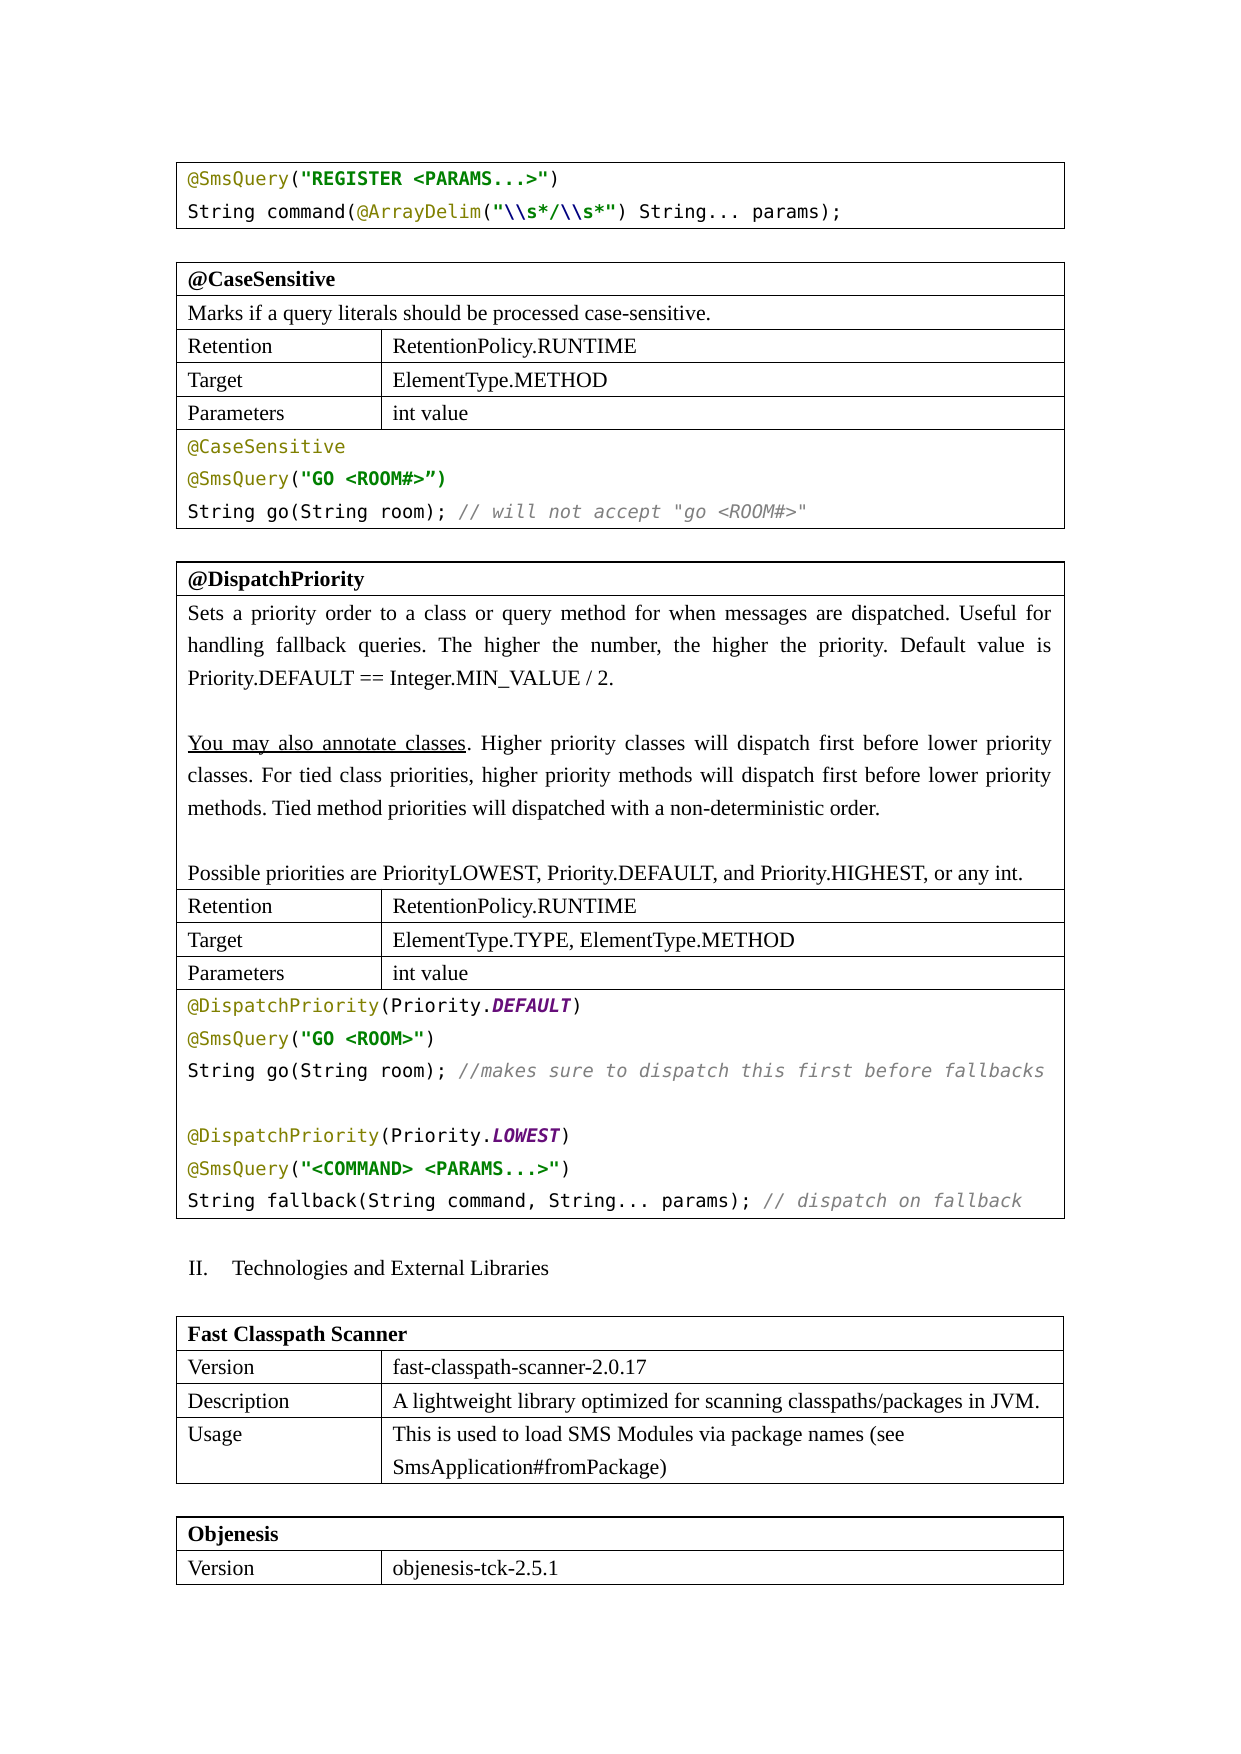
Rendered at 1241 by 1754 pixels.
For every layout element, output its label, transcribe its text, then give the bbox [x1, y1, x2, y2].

table_cell objenesis-tck-2.5.1 [382, 1551, 1063, 1583]
table_cell fast-classpath-scanner-2.0.17 [382, 1351, 1063, 1383]
table_header @CaseSensitive [177, 263, 1064, 295]
table_cell Parameters [177, 397, 381, 429]
table_cell int value [382, 957, 1064, 989]
table_header Fast Classpath Scanner [177, 1317, 1063, 1350]
table_cell @CaseSensitive @SmsQuery("GO <ROOM#>”) String go(String room); // will not accept "go <ROOM#>" [177, 430, 1064, 528]
table_cell Sets a priority order to a class or query method for when messages are dispatched. Useful for handling fallback queries. The higher the number, the higher the priority. Default value is Priority.DEFAULT == Integer.MIN_VALUE / 2. You may also annotate classes. Higher priority classes will dispatch first before lower priority classes. For tied class priorities, higher priority methods will dispatch first before lower priority methods. Tied method priorities will dispatched with a non-deterministic order. Possible priorities are PriorityLOWEST, Priority.DEFAULT, and Priority.HIGHEST, or any int. [177, 596, 1064, 888]
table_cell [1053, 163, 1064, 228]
table_cell Marks if a query literals should be processed case-sensitive. [177, 296, 1064, 329]
table_cell Target [177, 923, 381, 956]
table_cell int value [382, 397, 1064, 429]
table_cell RetentionPolicy.RUNTIME [382, 890, 1064, 922]
table_header @DispatchPriority [177, 563, 1064, 595]
table_cell @DispatchPriority(Priority.DEFAULT) @SmsQuery("GO <ROOM>") String go(String room); //makes sure to dispatch this first before fallbacks @DispatchPriority(Priority.LOWEST) @SmsQuery("<COMMAND> <PARAMS...>") String fallback(String command, String... params); // dispatch on fallback [177, 990, 1064, 1218]
table_cell Version [177, 1551, 381, 1583]
table_cell Target [177, 363, 381, 396]
table_cell RetentionPolicy.RUNTIME [382, 330, 1064, 362]
table_cell Retention [177, 330, 381, 362]
table_header Objenesis [177, 1518, 1063, 1550]
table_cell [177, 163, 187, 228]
table_cell ElementType.TYPE, ElementType.METHOD [382, 923, 1064, 956]
list Technologies and External Libraries [144, 1251, 1053, 1284]
table_cell Retention [177, 890, 381, 922]
table_cell Parameters [177, 957, 381, 989]
table_cell Usage [177, 1418, 381, 1483]
table_cell Version [177, 1351, 381, 1383]
table_cell A lightweight library optimized for scanning classpaths/packages in JVM. [382, 1384, 1063, 1417]
table_cell Description [177, 1384, 381, 1417]
table_cell ElementType.METHOD [382, 363, 1064, 396]
table_cell This is used to load SMS Modules via package names (see SmsApplication#fromPackage) [382, 1418, 1063, 1483]
